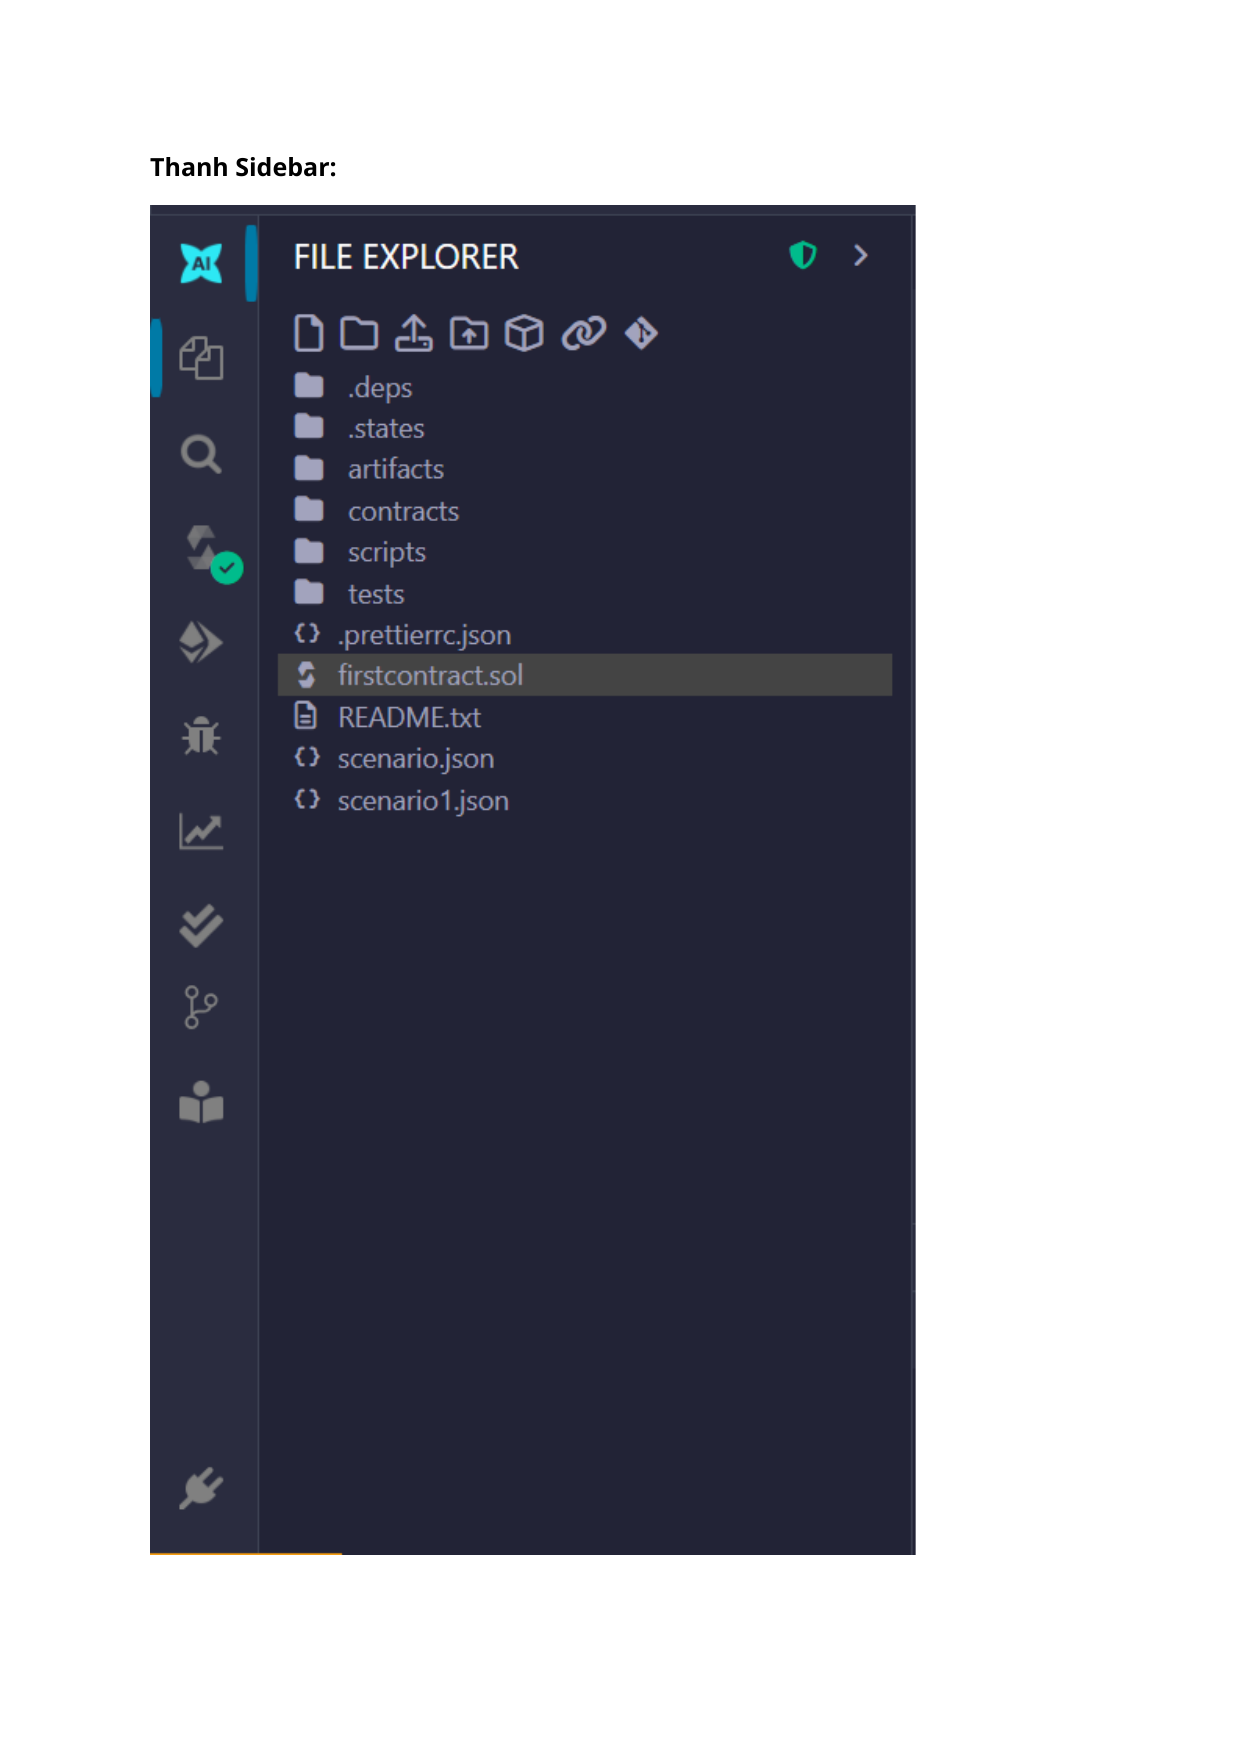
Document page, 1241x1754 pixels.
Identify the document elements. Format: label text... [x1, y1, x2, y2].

picture [150, 205, 916, 1555]
text Thanh Sidebar: [150, 150, 1090, 184]
